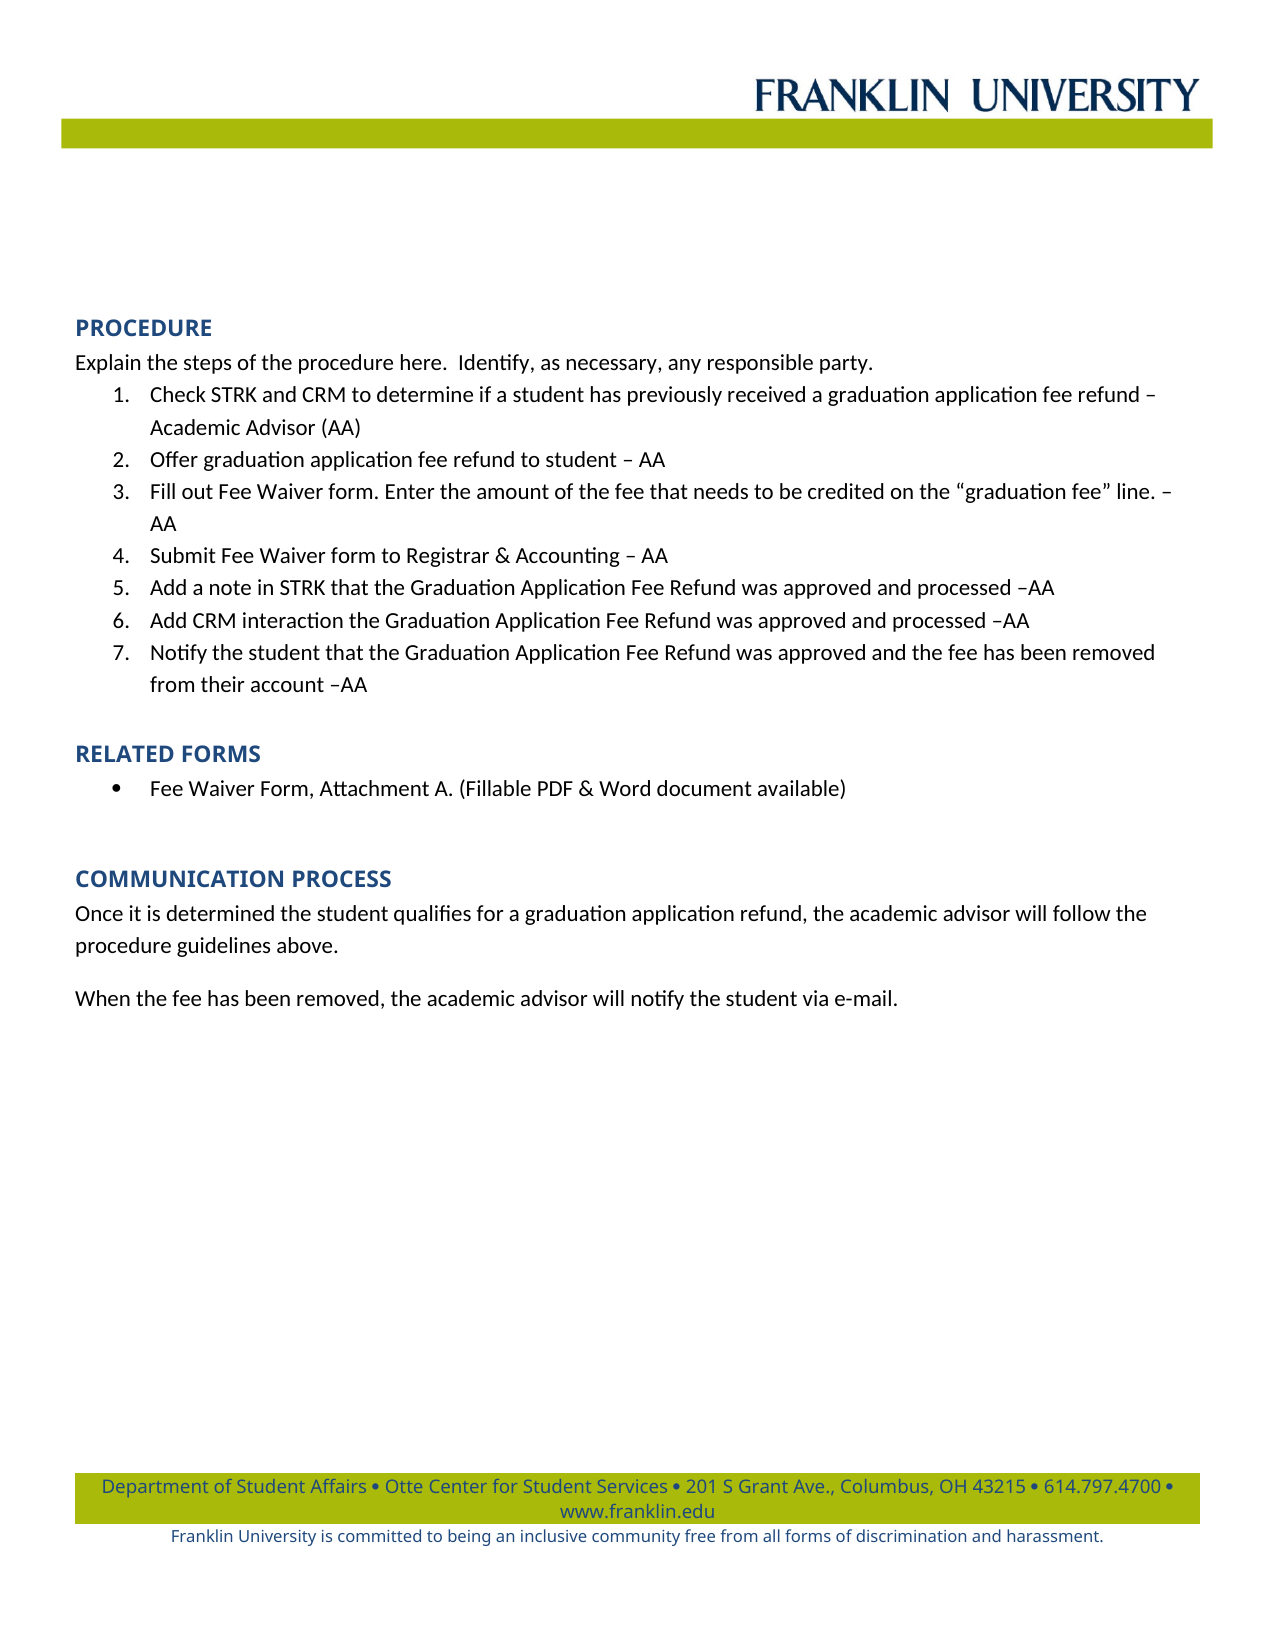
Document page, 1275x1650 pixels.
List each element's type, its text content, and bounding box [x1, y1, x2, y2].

text COMMUNICATION PROCESS [75, 863, 1200, 894]
text PROCEDURE [75, 312, 1200, 343]
text RELATED FORMS [75, 738, 1200, 769]
text Explain the steps of the procedure here. Identify, as necessary, any responsible party. [75, 348, 1200, 376]
list Submit Fee Waiver form to Registrar & Accounting – AA [112, 541, 1200, 569]
list Add a note in STRK that the Graduation Application Fee Refund was approved and processed –AA [112, 573, 1200, 602]
text Once it is determined the student qualifies for a graduation application refund, the academic advisor will follow the procedure guidelines above. [75, 899, 1200, 959]
list Check STRK and CRM to determine if a student has previously received a graduation application fee refund – Academic Advisor (AA) [112, 380, 1200, 441]
list Add CRM interaction the Graduation Application Fee Refund was approved and processed –AA [112, 606, 1200, 634]
list Fee Waiver Form, Attachment A. (Fillable PDF & Word document available) [112, 774, 1200, 802]
list Offer graduation application fee refund to student – AA [112, 445, 1200, 473]
list Notify the student that the Graduation Application Fee Refund was approved and the fee has been removed from their account –AA [112, 638, 1200, 698]
picture [753, 75, 1200, 113]
text When the fee has been removed, the academic advisor will notify the student via e-mail. [75, 984, 1200, 1012]
list Fill out Fee Waiver form. Enter the amount of the fee that needs to be credited on the “graduation fee” line. – AA [112, 477, 1200, 537]
